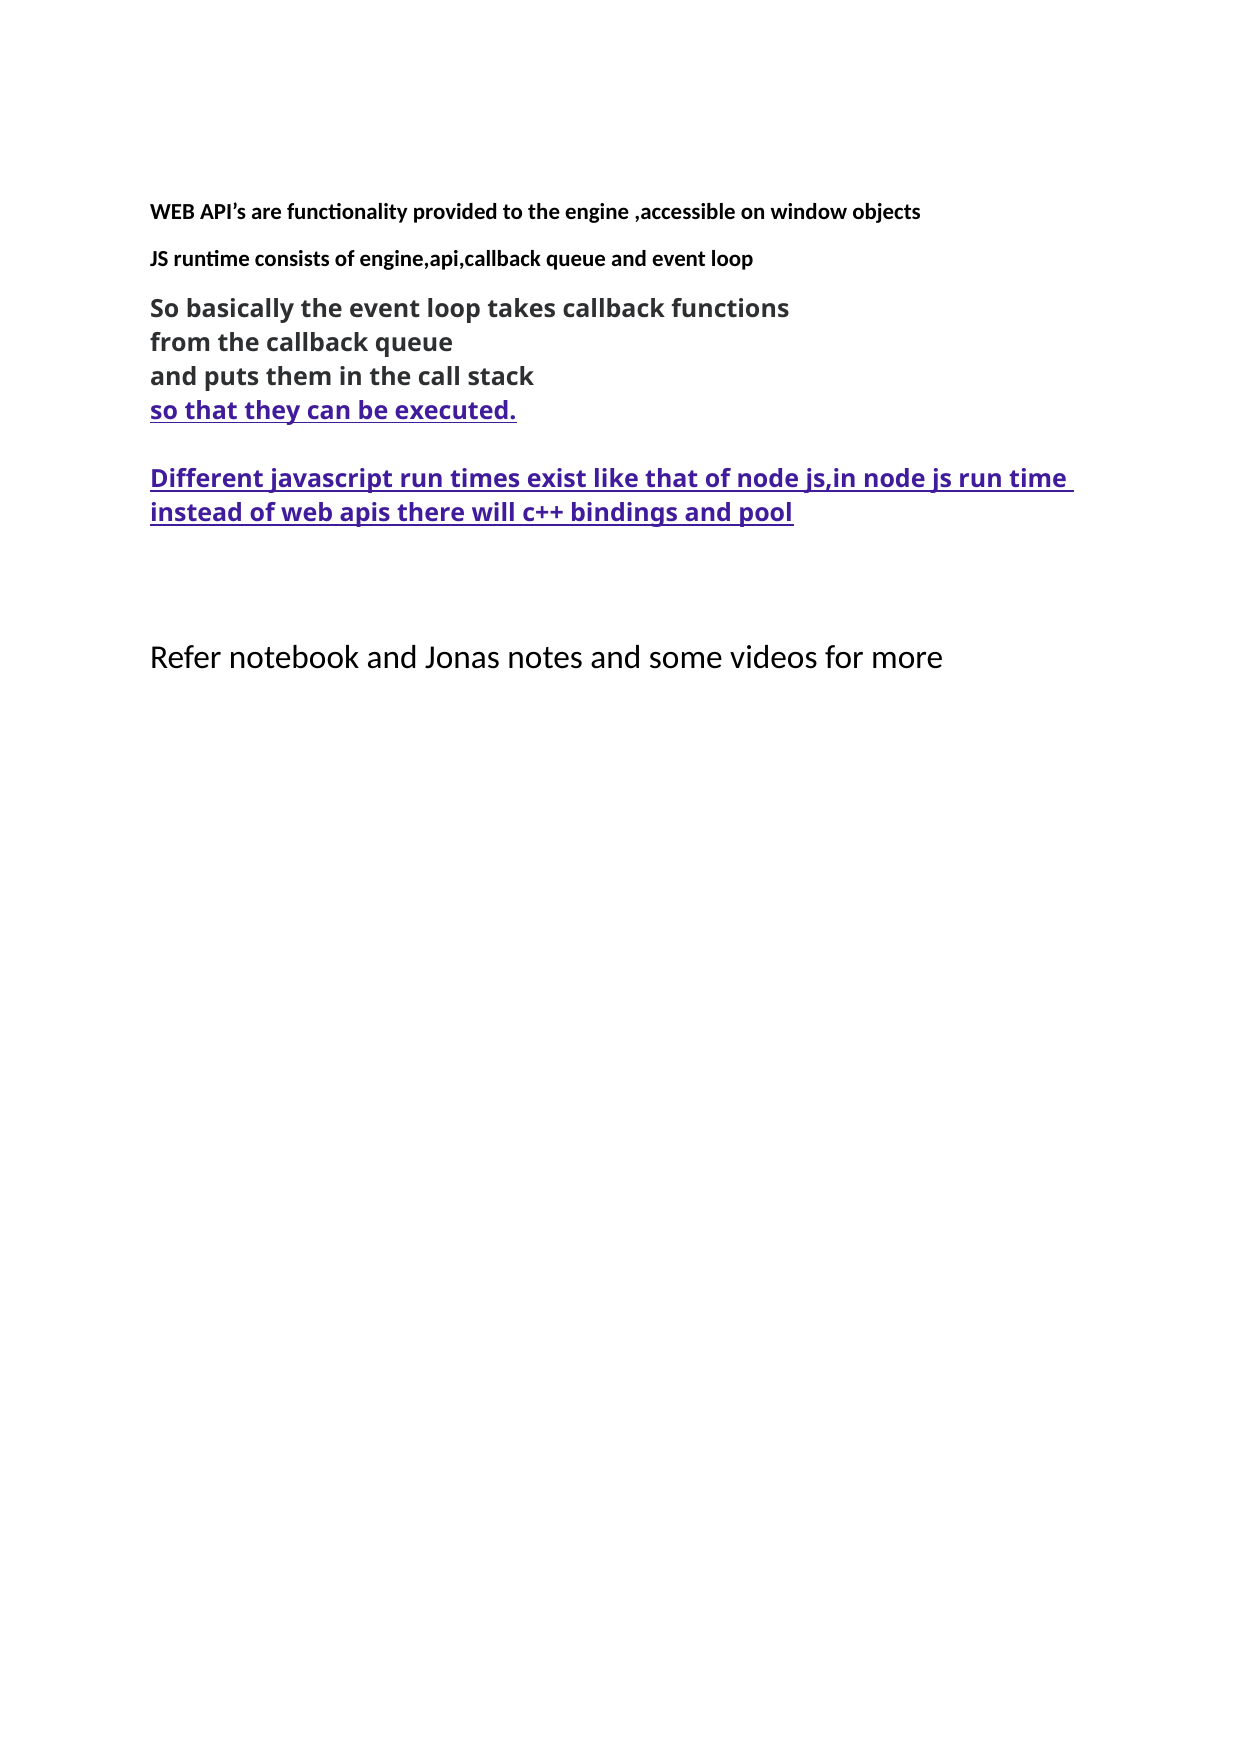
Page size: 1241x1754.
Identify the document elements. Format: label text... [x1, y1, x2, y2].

text WEB API’s are functionality provided to the engine ,accessible on window objects [150, 197, 1090, 225]
text Different javascript run times exist like that of node js,in node js run time instead of web apis there will c++ bindings and pool [150, 461, 1090, 529]
text and puts them in the call stack [150, 359, 1090, 393]
text from the callback queue [150, 325, 1090, 359]
text Refer notebook and Jonas notes and some videos for more [150, 637, 1090, 677]
text JS runtime consists of engine,api,callback queue and event loop [150, 244, 1090, 272]
text So basically the event loop takes callback functions [150, 291, 1090, 325]
text so that they can be executed. [150, 393, 1090, 427]
